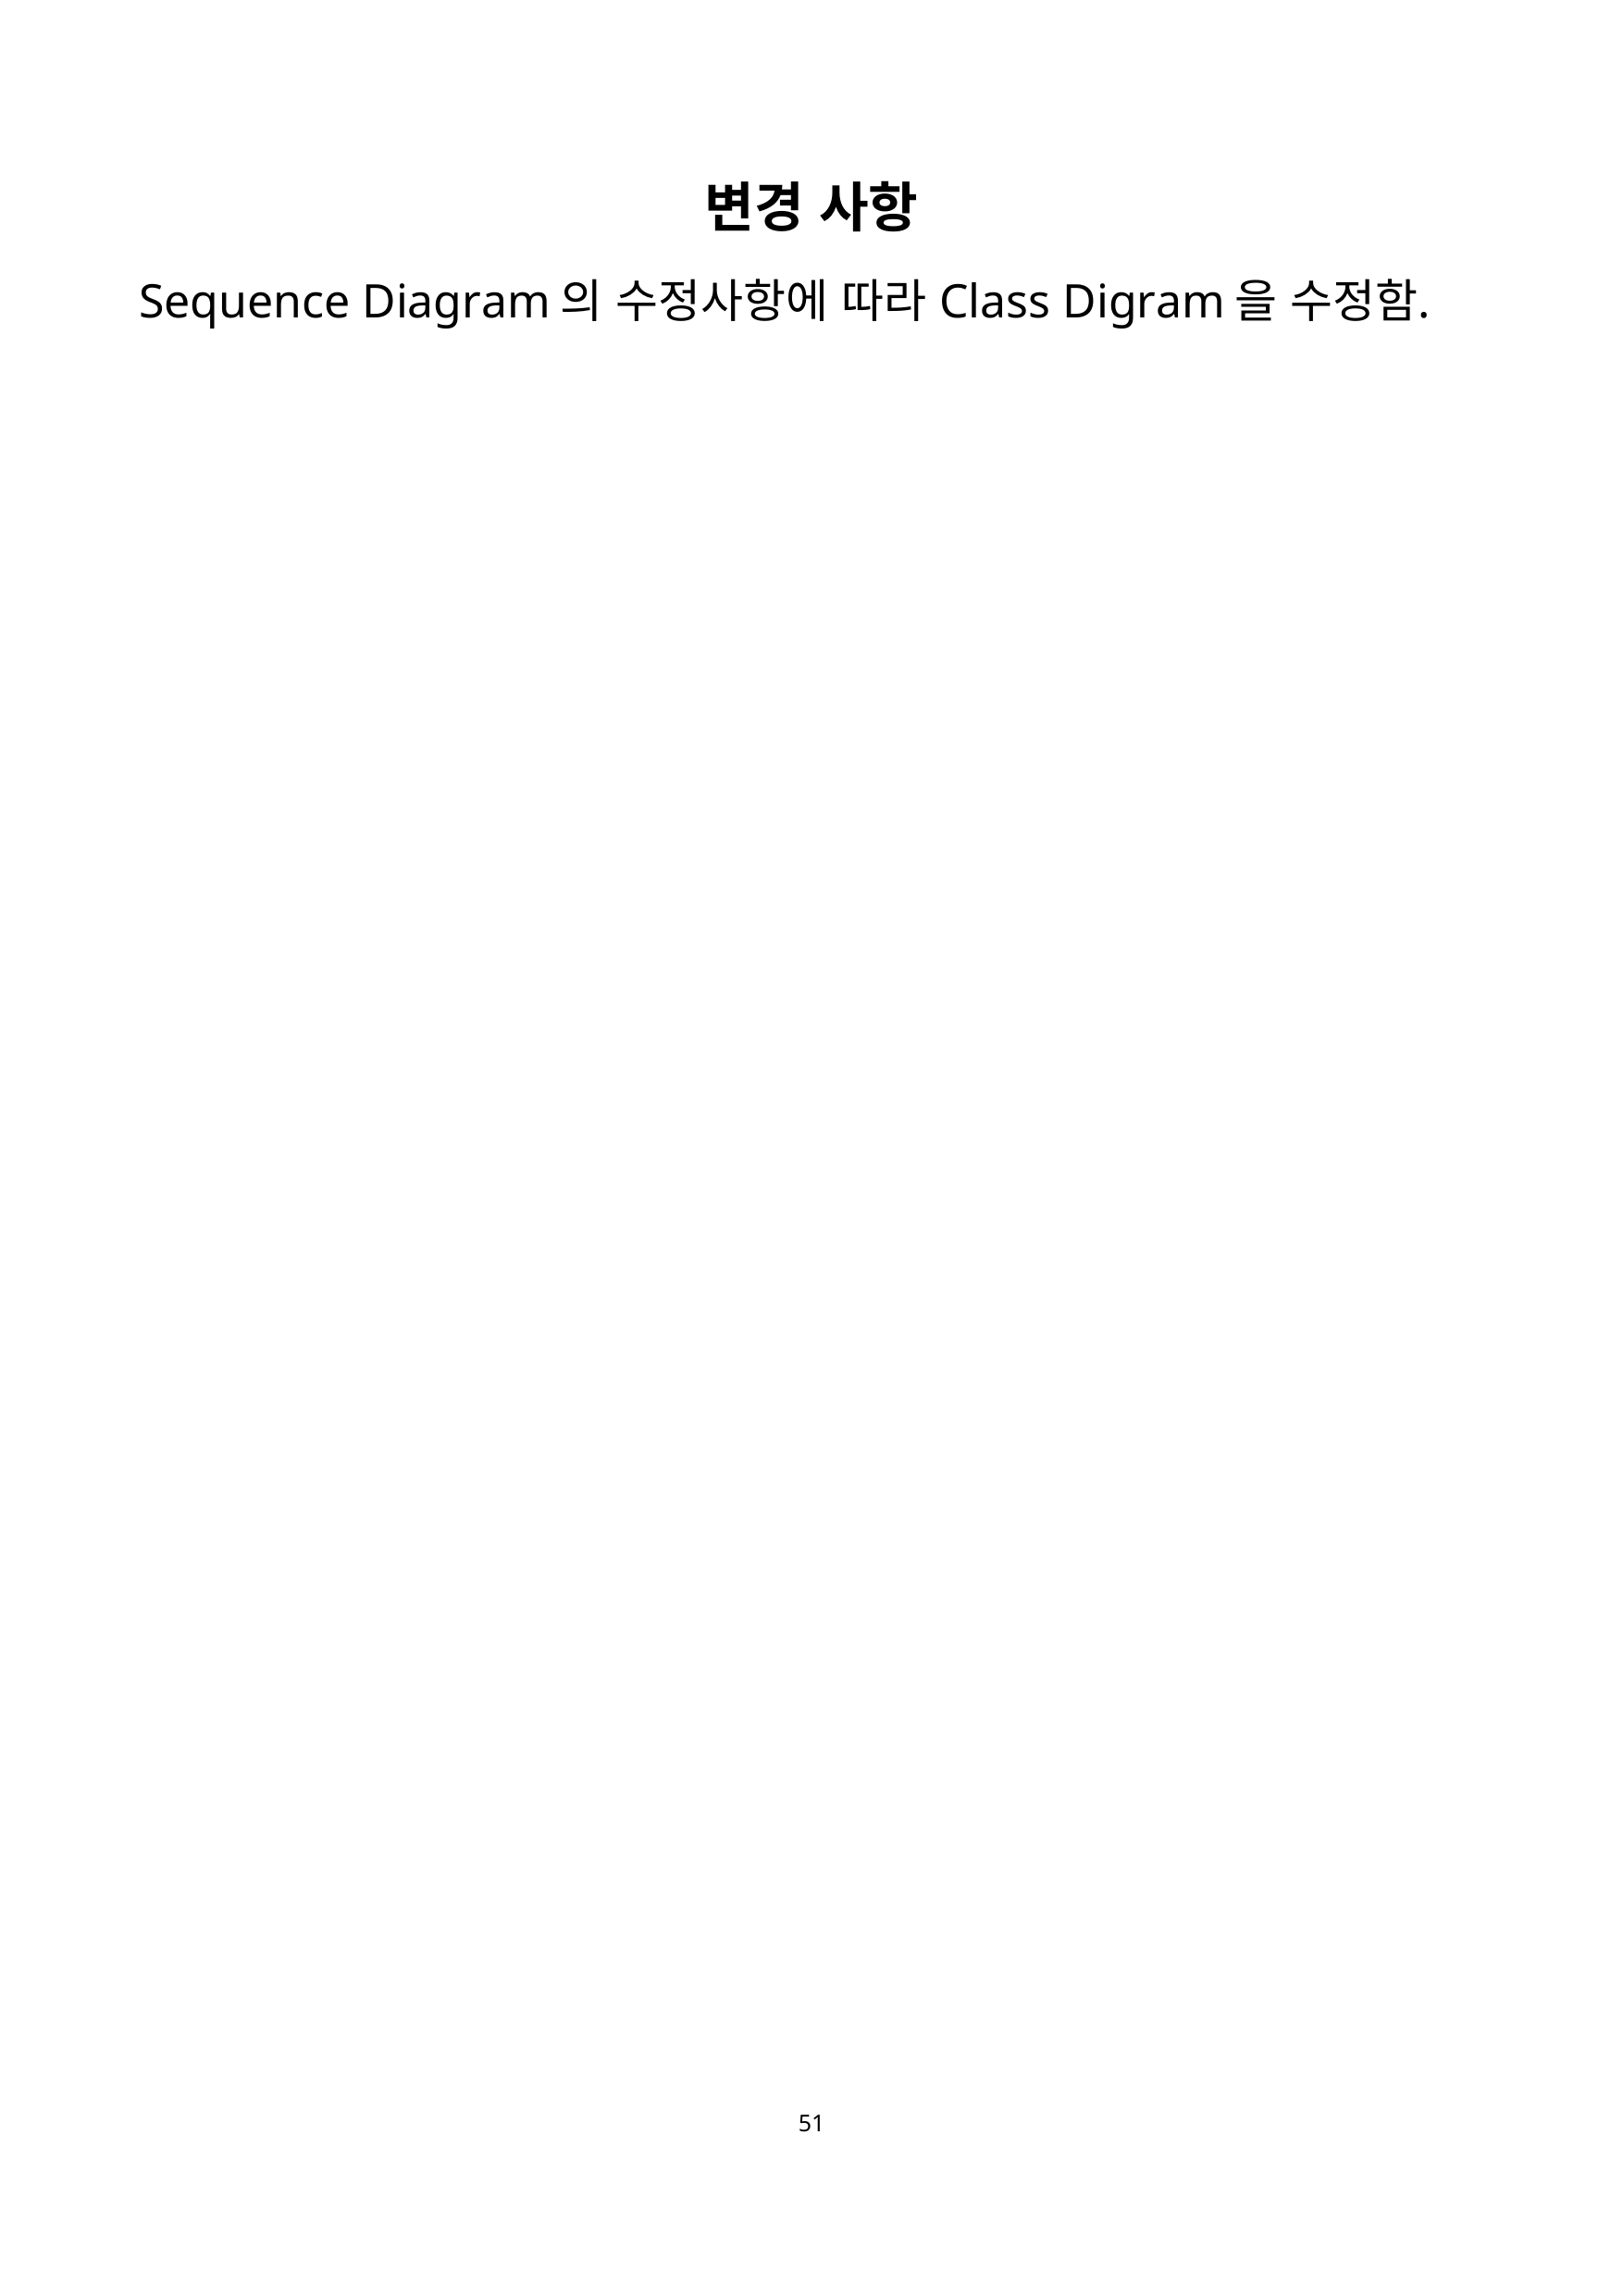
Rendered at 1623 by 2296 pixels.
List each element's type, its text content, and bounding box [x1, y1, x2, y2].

text 변경 사항 [139, 164, 1484, 242]
text Sequence Diagram의 수정사항에 따라 Class Digram을 수정함. [139, 264, 1484, 331]
